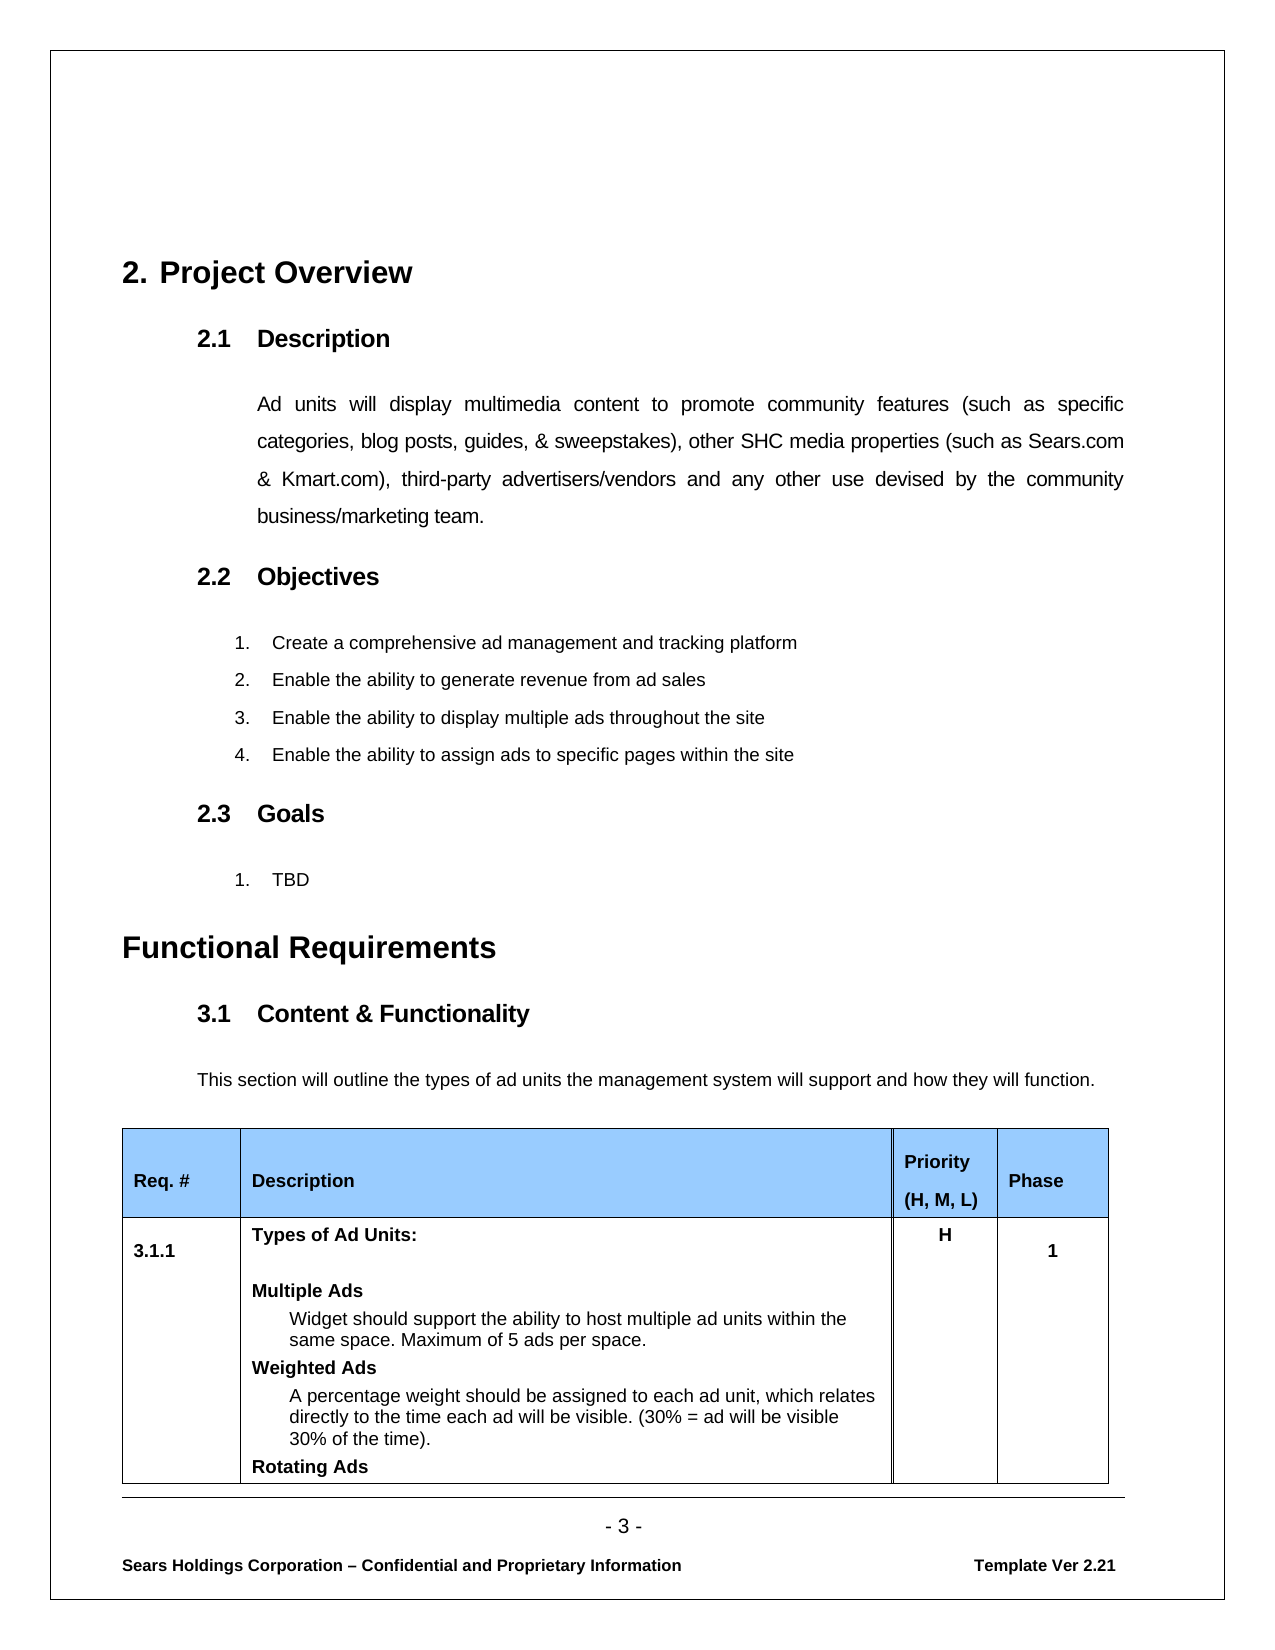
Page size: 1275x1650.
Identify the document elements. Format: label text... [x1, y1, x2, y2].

list Enable the ability to assign ads to specific pages within the site [234, 728, 1125, 766]
table_cell 3.1.1 [123, 1218, 240, 1483]
text Functional Requirements [122, 928, 1125, 966]
list Enable the ability to generate revenue from ad sales [234, 653, 1125, 691]
subtitle 2.2 Objectives [197, 553, 1125, 591]
table_header Description [241, 1129, 891, 1217]
table_cell 1 [998, 1218, 1108, 1483]
list Project Overview [122, 253, 1125, 291]
subtitle 2.1 Description [197, 316, 1125, 353]
list Enable the ability to display multiple ads throughout the site [234, 691, 1125, 728]
subtitle 2.3 Goals [197, 791, 1125, 828]
table_header Phase [998, 1129, 1108, 1217]
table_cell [241, 1218, 891, 1483]
list Create a comprehensive ad management and tracking platform [234, 616, 1125, 653]
subtitle Ad units will display multimedia content to promote community features (such as specific categories, blog posts, guides, & sweepstakes), other SHC media properties (such as Sears.com & Kmart.com), third-party advertisers/vendors and any other use devised by the community business/marketing team. [197, 378, 1125, 528]
list TBD [234, 853, 1125, 891]
text This section will outline the types of ad units the management system will support and how they will function. [197, 1053, 1125, 1091]
table_header Req. # [123, 1129, 240, 1217]
table_header Priority (H, M, L) [894, 1129, 997, 1217]
table_cell H [894, 1218, 997, 1483]
subtitle 3.1 Content & Functionality [197, 991, 1125, 1028]
